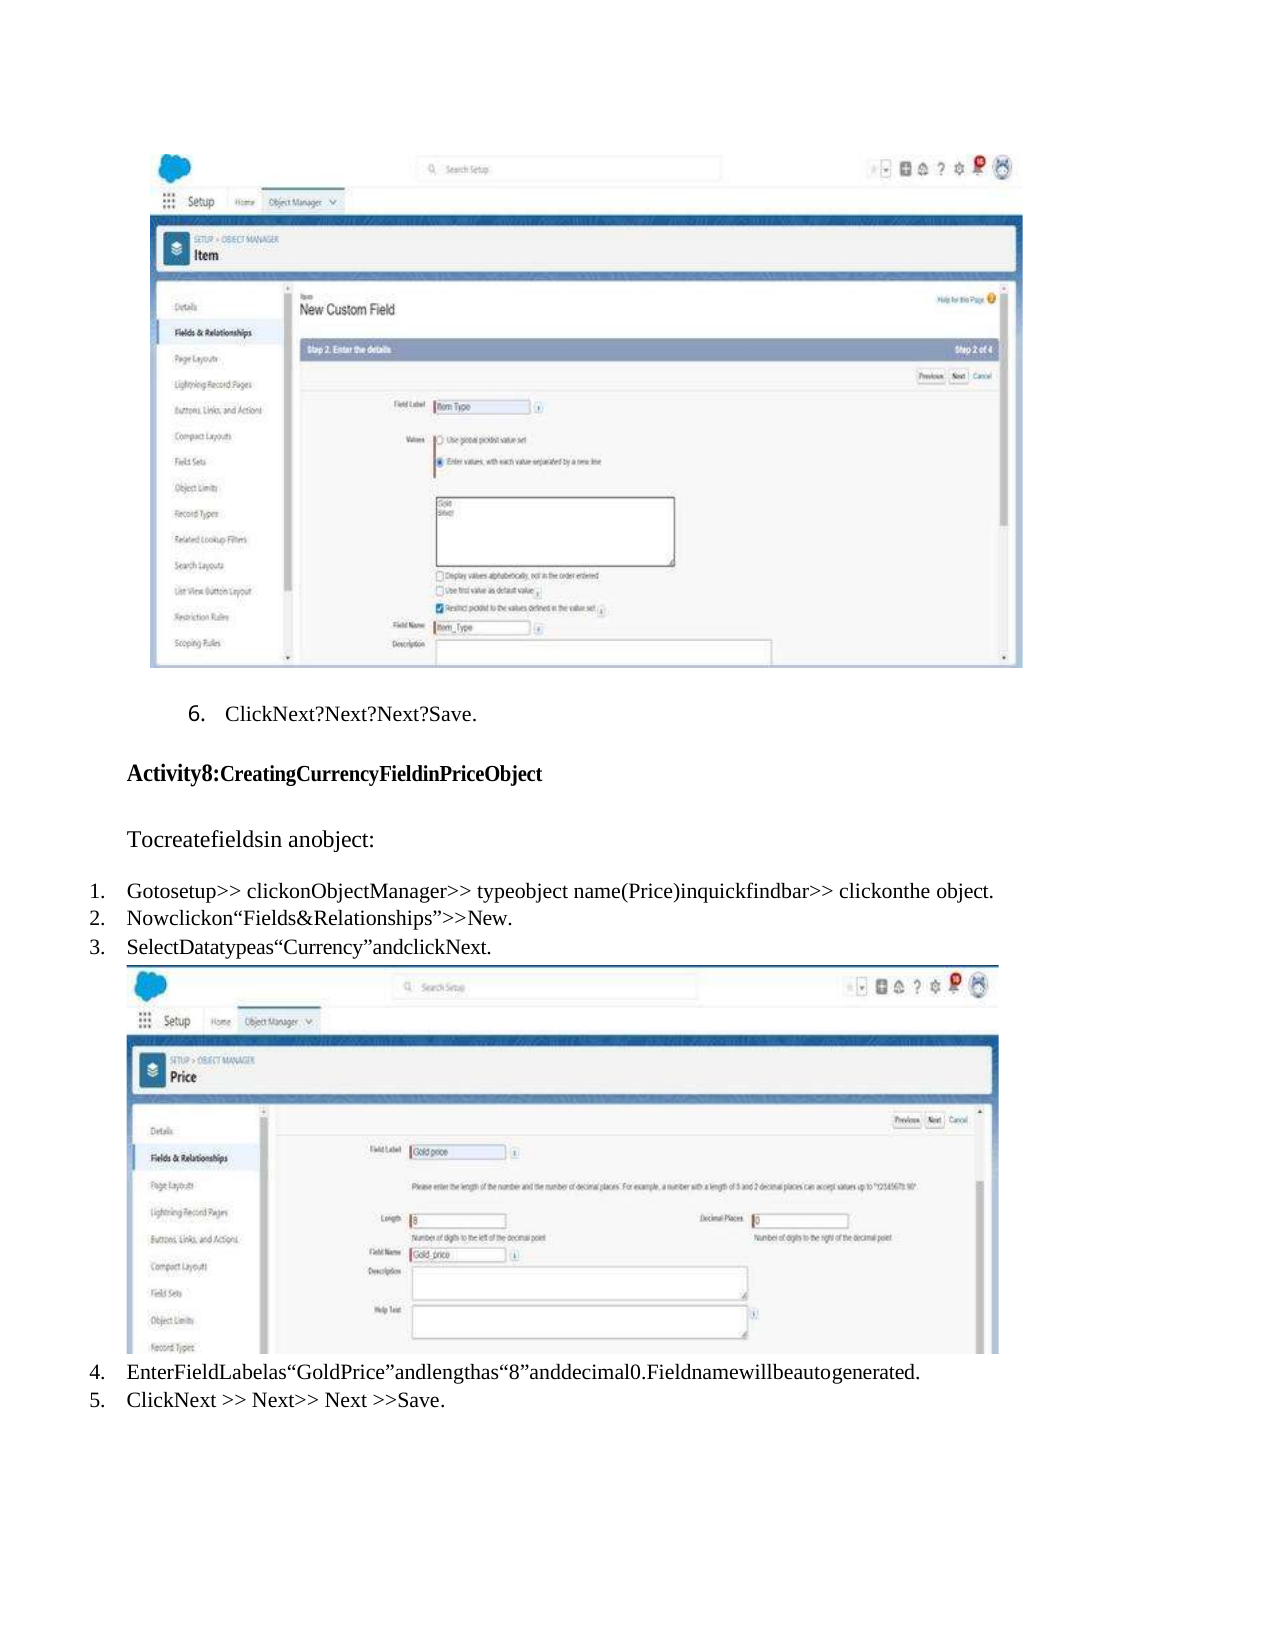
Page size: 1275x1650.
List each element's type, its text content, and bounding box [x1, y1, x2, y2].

picture [150, 154, 1023, 668]
list SelectDatatypeas“Currency”andclickNext. [89, 934, 1200, 959]
list EnterFieldLabelas“GoldPrice”andlengthas“8”anddecimal0.Fieldnamewillbeautogenerated. [89, 966, 1200, 1384]
list ClickNext >> Next>> Next >>Save. [89, 1387, 1200, 1413]
list Gotosetup>> clickonObjectManager>> typeobject name(Price)inquickfindbar>> clickonthe object. [89, 878, 1087, 903]
list ClickNext?Next?Next?Save. [188, 698, 1200, 727]
text Activity8:CreatingCurrencyFieldinPriceObject [127, 758, 1200, 787]
text Tocreatefieldsin anobject: [127, 825, 1200, 853]
list Nowclickon“Fields&Relationships”>>New. [89, 906, 1200, 931]
